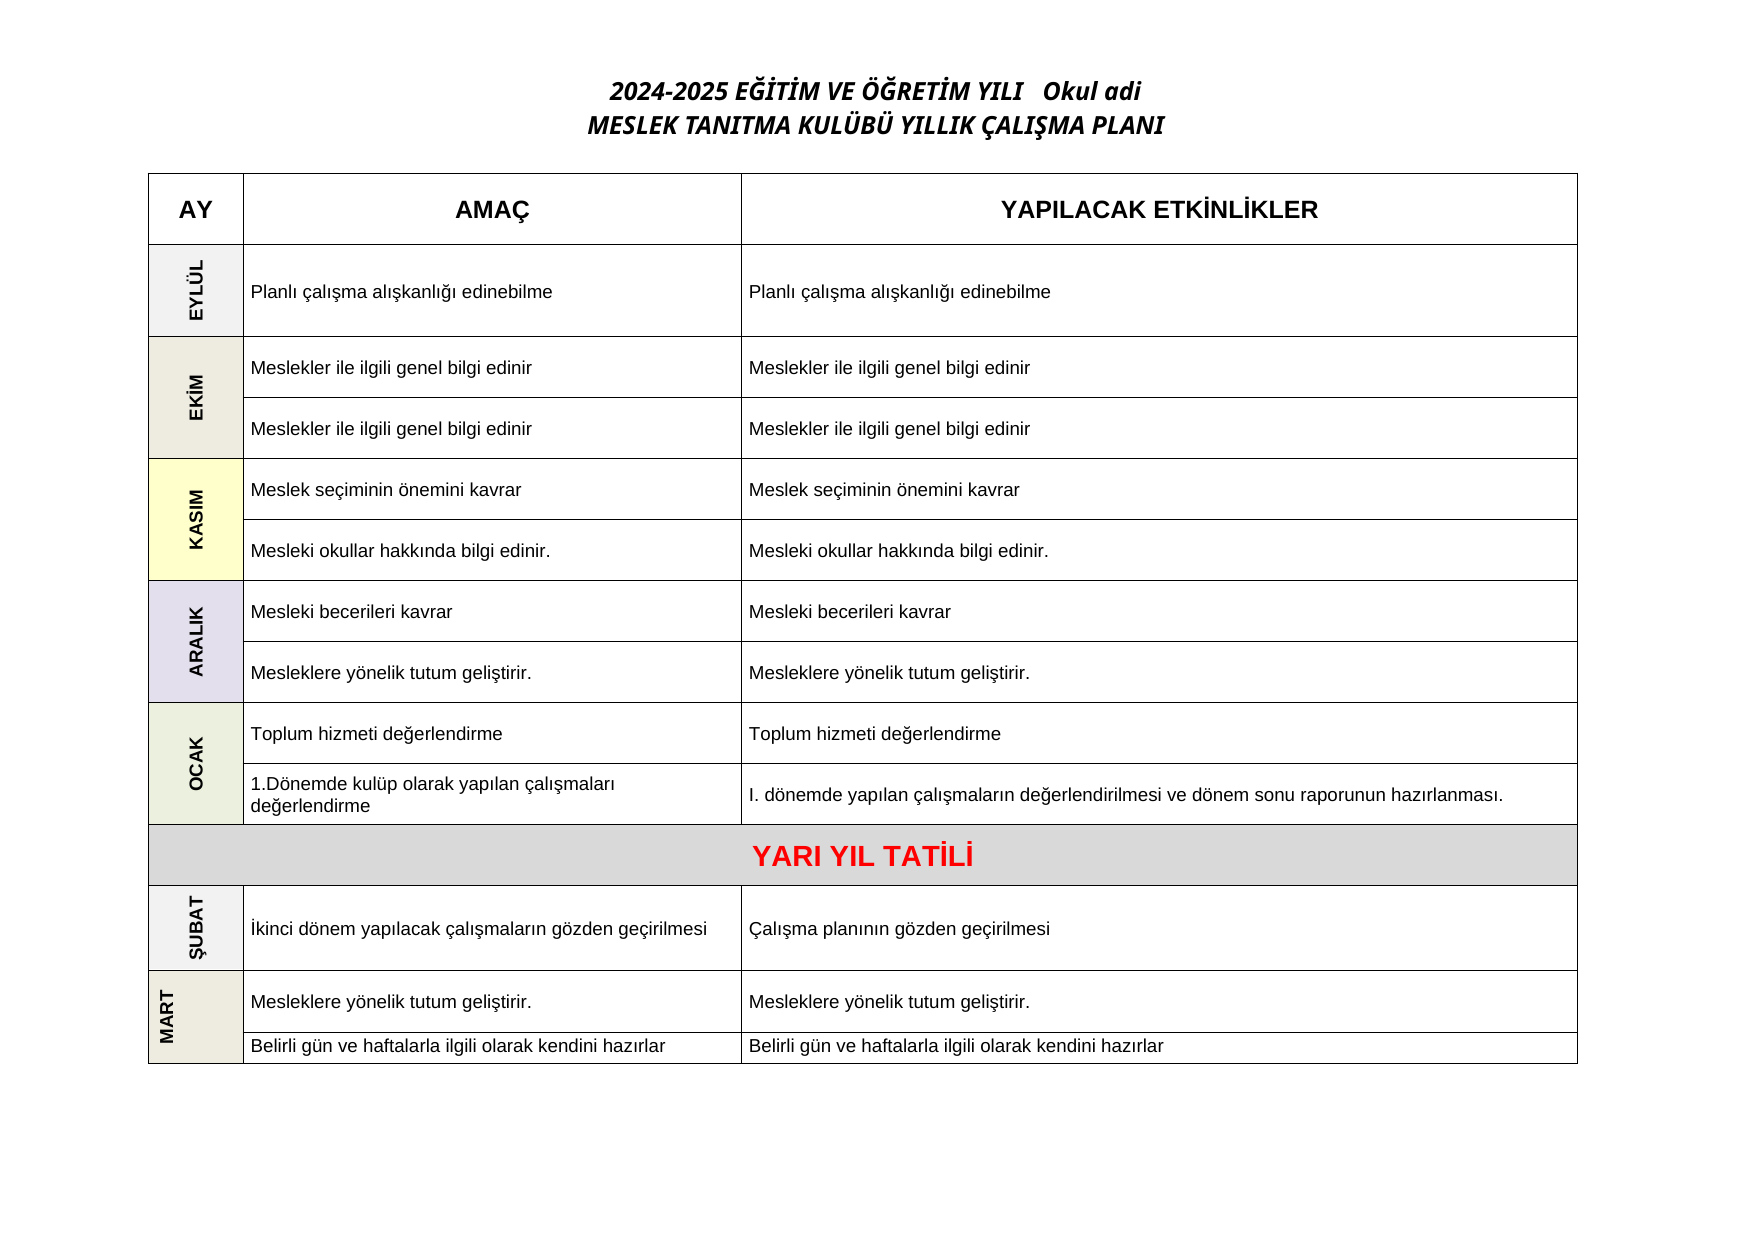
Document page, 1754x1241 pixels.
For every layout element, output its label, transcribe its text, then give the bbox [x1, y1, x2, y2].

table_cell Toplum hizmeti değerlendirme [742, 703, 1577, 763]
table_cell Mesleklere yönelik tutum geliştirir. [244, 642, 741, 702]
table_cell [244, 1033, 741, 1063]
table_cell Mesleki okullar hakkında bilgi edinir. [244, 520, 741, 580]
table_cell Meslek seçiminin önemini kavrar [742, 459, 1577, 519]
table_cell Mesleklere yönelik tutum geliştirir. [742, 971, 1577, 1032]
table_cell Meslekler ile ilgili genel bilgi edinir [742, 398, 1577, 458]
table_cell Toplum hizmeti değerlendirme [244, 703, 741, 763]
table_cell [742, 1033, 1577, 1063]
table_cell EYLÜL [149, 245, 243, 336]
table_cell Meslekler ile ilgili genel bilgi edinir [244, 337, 741, 397]
table_cell YARI YIL TATİLİ [149, 825, 1577, 885]
table_cell ARALIK [149, 581, 243, 702]
table_cell Meslek seçiminin önemini kavrar [244, 459, 741, 519]
table_cell I. dönemde yapılan çalışmaların değerlendirilmesi ve dönem sonu raporunun hazırlanması. [742, 764, 1577, 824]
table_cell Meslekler ile ilgili genel bilgi edinir [244, 398, 741, 458]
table_cell Planlı çalışma alışkanlığı edinebilme [244, 245, 741, 336]
table_cell Mesleki becerileri kavrar [244, 581, 741, 641]
table_cell Mesleklere yönelik tutum geliştirir. [244, 971, 741, 1032]
table_cell OCAK [149, 703, 243, 824]
table_header AY [149, 174, 243, 244]
table_header AMAÇ [244, 174, 741, 244]
table_header YAPILACAK ETKİNLİKLER [742, 174, 1577, 244]
table_cell Mesleki okullar hakkında bilgi edinir. [742, 520, 1577, 580]
table_cell Çalışma planının gözden geçirilmesi [742, 886, 1577, 969]
table_cell EKİM [149, 337, 243, 458]
table_cell İkinci dönem yapılacak çalışmaların gözden geçirilmesi [244, 886, 741, 969]
table_cell ŞUBAT [149, 886, 243, 969]
table_cell KASIM [149, 459, 243, 580]
table_cell Meslekler ile ilgili genel bilgi edinir [742, 337, 1577, 397]
table_cell Planlı çalışma alışkanlığı edinebilme [742, 245, 1577, 336]
table_cell 1.Dönemde kulüp olarak yapılan çalışmaları değerlendirme [244, 764, 741, 824]
table_cell Mesleki becerileri kavrar [742, 581, 1577, 641]
table_cell Mesleklere yönelik tutum geliştirir. [742, 642, 1577, 702]
table_cell MART [149, 971, 243, 1063]
